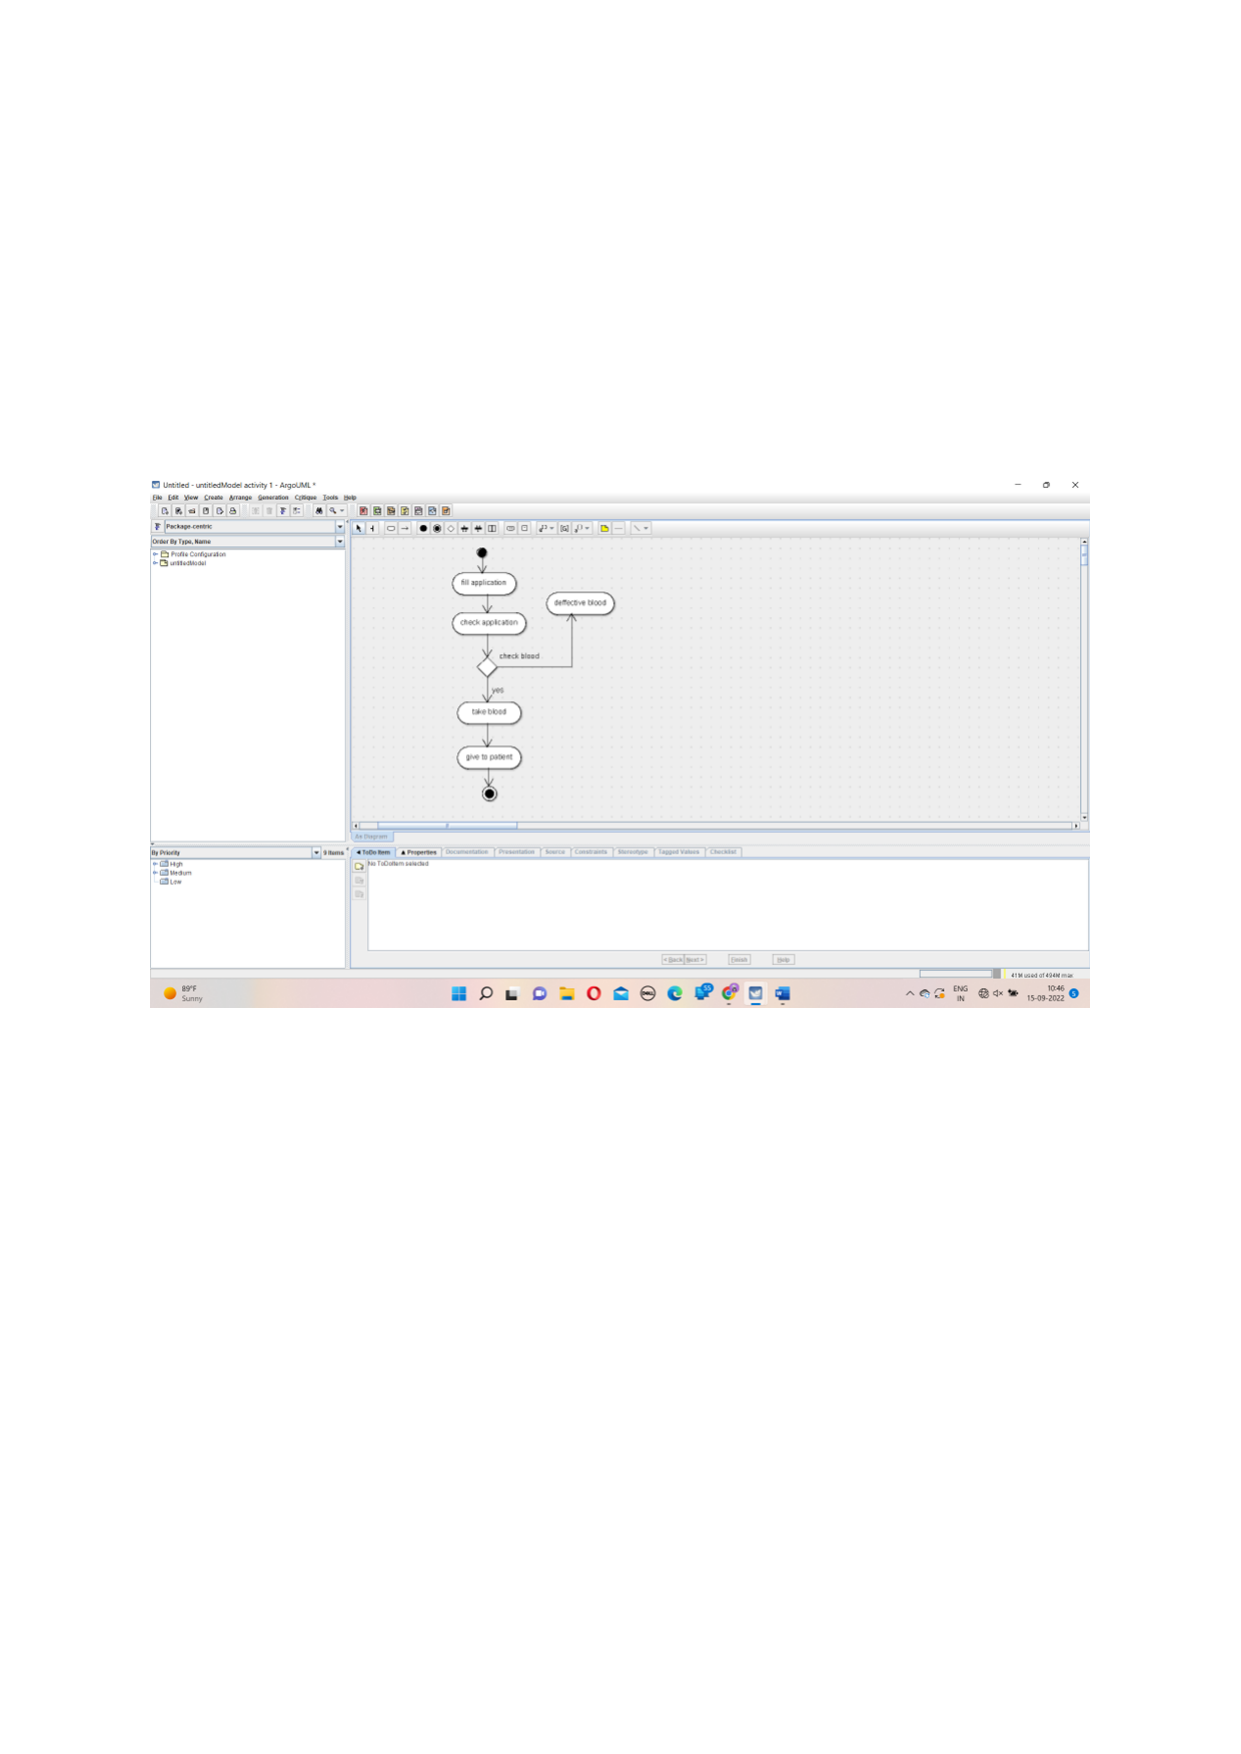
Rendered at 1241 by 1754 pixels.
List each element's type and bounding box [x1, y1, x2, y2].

picture [150, 478, 1090, 1008]
